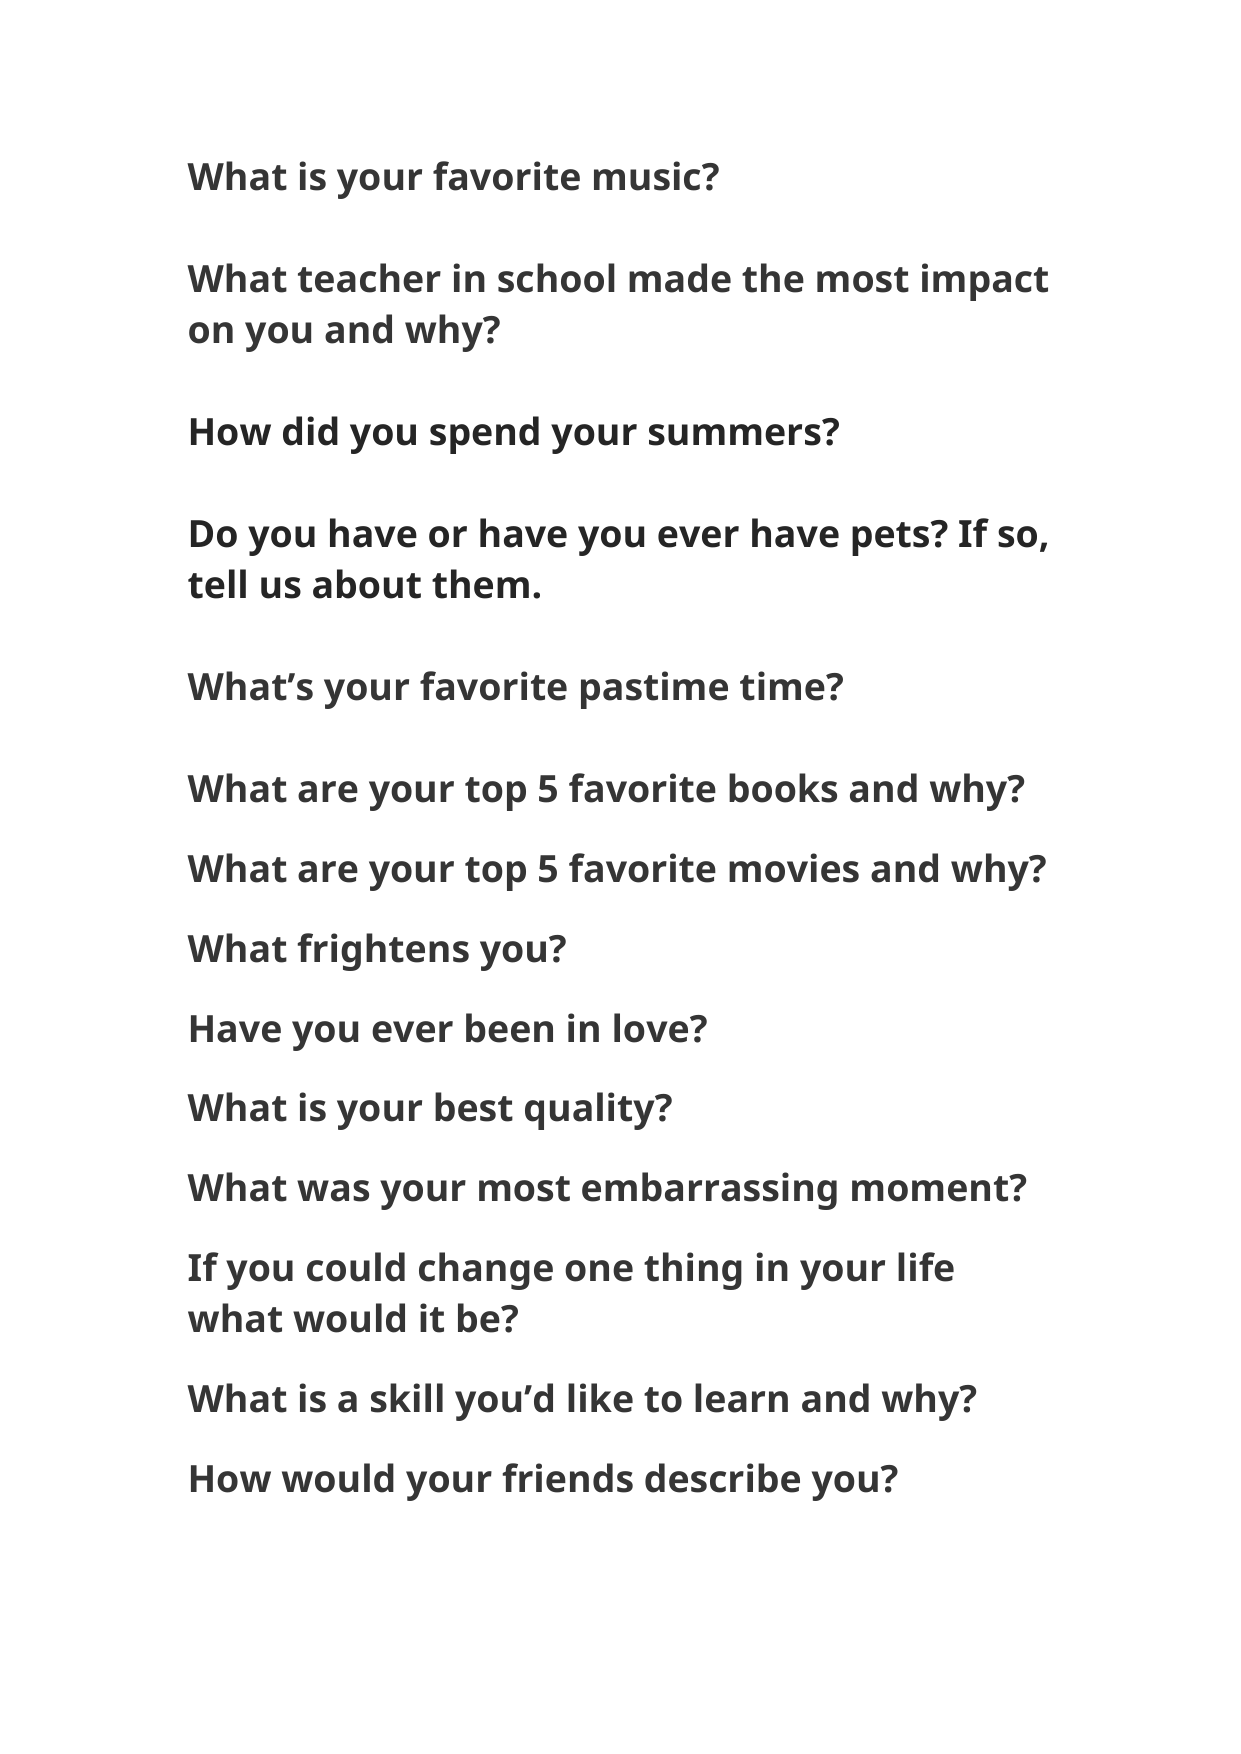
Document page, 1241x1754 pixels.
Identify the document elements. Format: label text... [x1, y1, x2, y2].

text What is your best quality? [187, 1082, 1053, 1133]
text What is your favorite music? [187, 150, 1053, 201]
text What teacher in school made the most impact on you and why? [187, 252, 1053, 354]
text What are your top 5 favorite movies and why? [187, 842, 1053, 893]
text What are your top 5 favorite books and why? [187, 762, 1053, 813]
text What’s your favorite pastime time? [187, 660, 1053, 711]
text What was your most embarrassing moment? [187, 1161, 1053, 1212]
text What frightens you? [187, 922, 1053, 973]
text Do you have or have you ever have pets? If so, tell us about them. [187, 507, 1053, 609]
text If you could change one thing in your life what would it be? [187, 1241, 1053, 1343]
text Have you ever been in love? [187, 1002, 1053, 1053]
text What is a skill you’d like to learn and why? [187, 1372, 1053, 1423]
text How did you spend your summers? [187, 405, 1053, 456]
text How would your friends describe you? [187, 1452, 1053, 1503]
